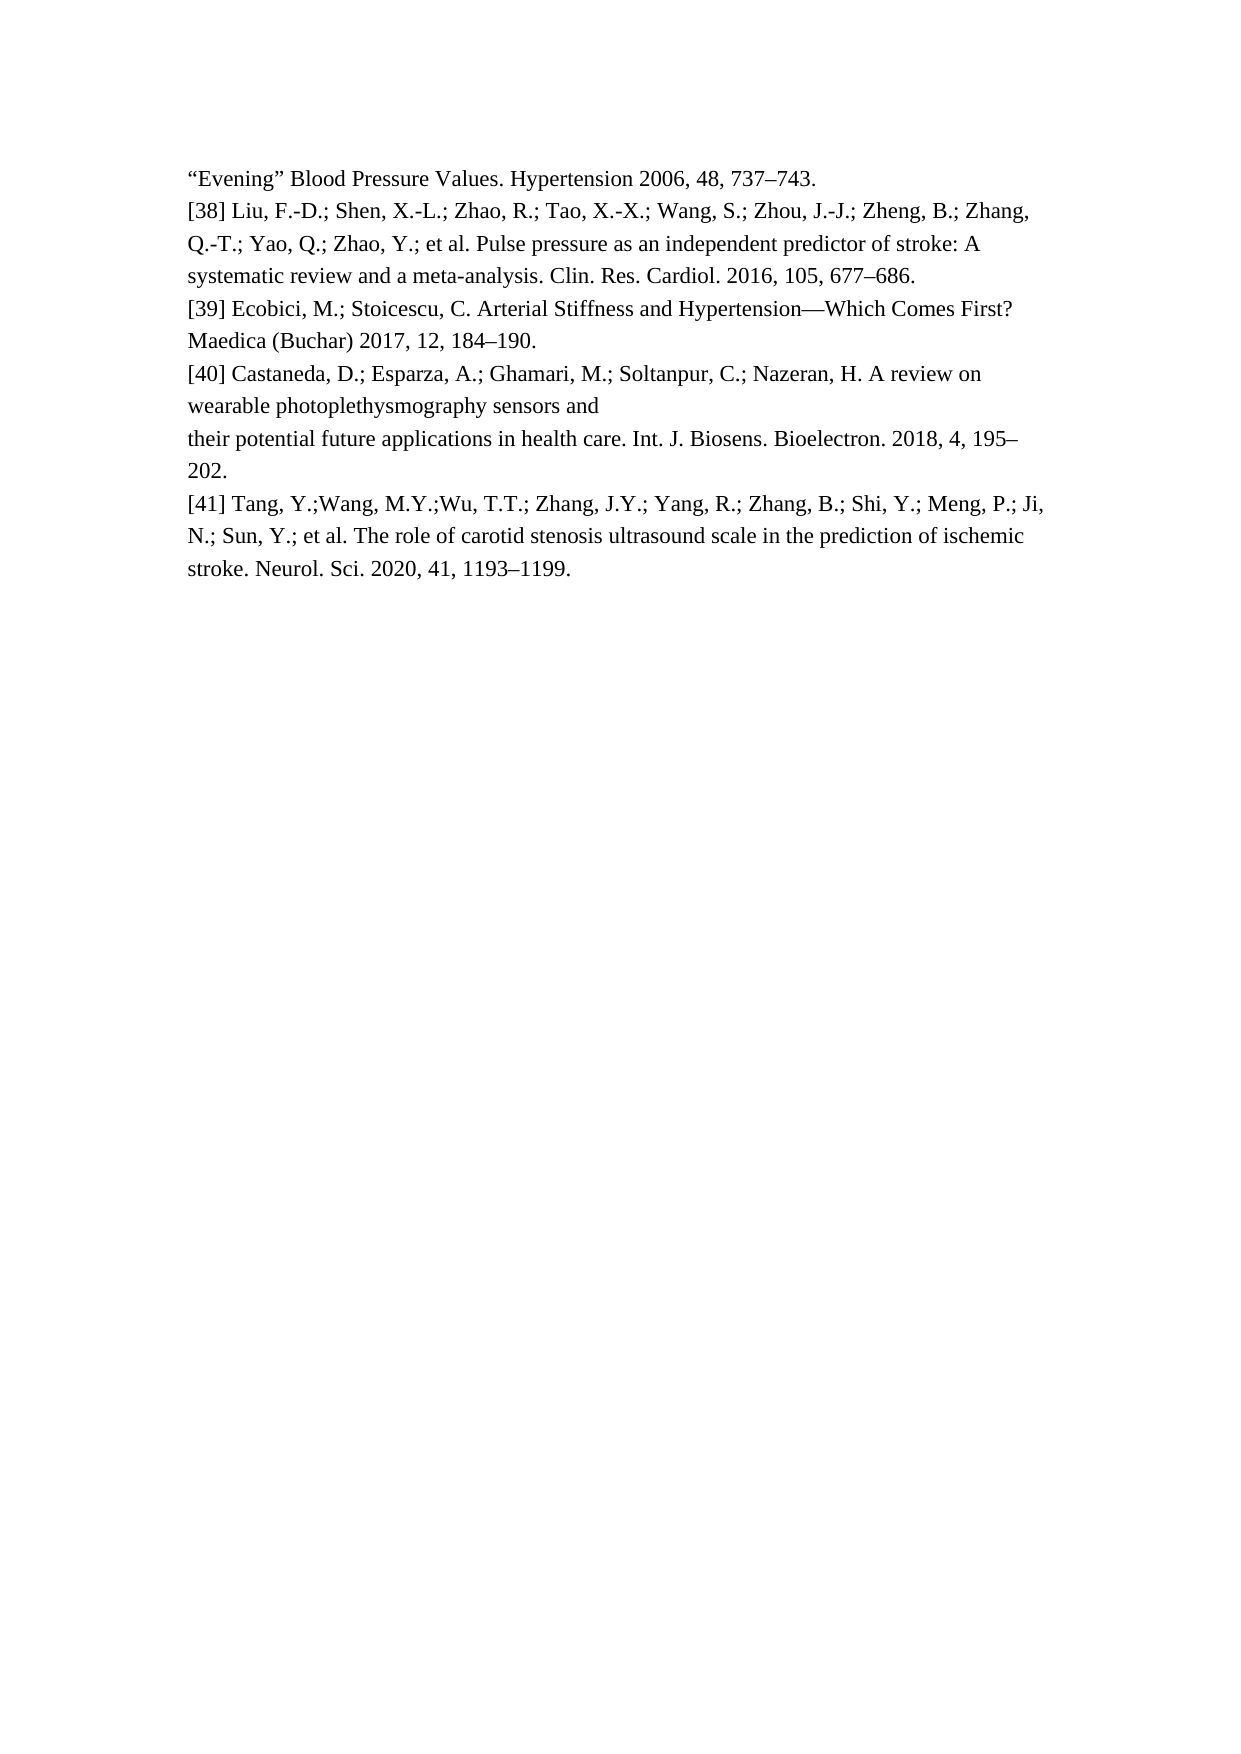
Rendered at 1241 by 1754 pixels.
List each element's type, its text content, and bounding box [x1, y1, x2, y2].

text [39] Ecobici, M.; Stoicescu, C. Arterial Stiffness and Hypertension—Which Comes First? Maedica (Buchar) 2017, 12, 184–190. [187, 292, 1053, 357]
text [40] Castaneda, D.; Esparza, A.; Ghamari, M.; Soltanpur, C.; Nazeran, H. A review on wearable photoplethysmography sensors and [187, 357, 1053, 422]
text [38] Liu, F.-D.; Shen, X.-L.; Zhao, R.; Tao, X.-X.; Wang, S.; Zhou, J.-J.; Zheng, B.; Zhang, Q.-T.; Yao, Q.; Zhao, Y.; et al. Pulse pressure as an independent predictor of stroke: A systematic review and a meta-analysis. Clin. Res. Cardiol. 2016, 105, 677–686. [187, 194, 1053, 292]
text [187, 162, 1053, 194]
text [41] Tang, Y.;Wang, M.Y.;Wu, T.T.; Zhang, J.Y.; Yang, R.; Zhang, B.; Shi, Y.; Meng, P.; Ji, N.; Sun, Y.; et al. The role of carotid stenosis ultrasound scale in the prediction of ischemic stroke. Neurol. Sci. 2020, 41, 1193–1199. [187, 487, 1053, 584]
text their potential future applications in health care. Int. J. Biosens. Bioelectron. 2018, 4, 195–202. [187, 422, 1053, 487]
